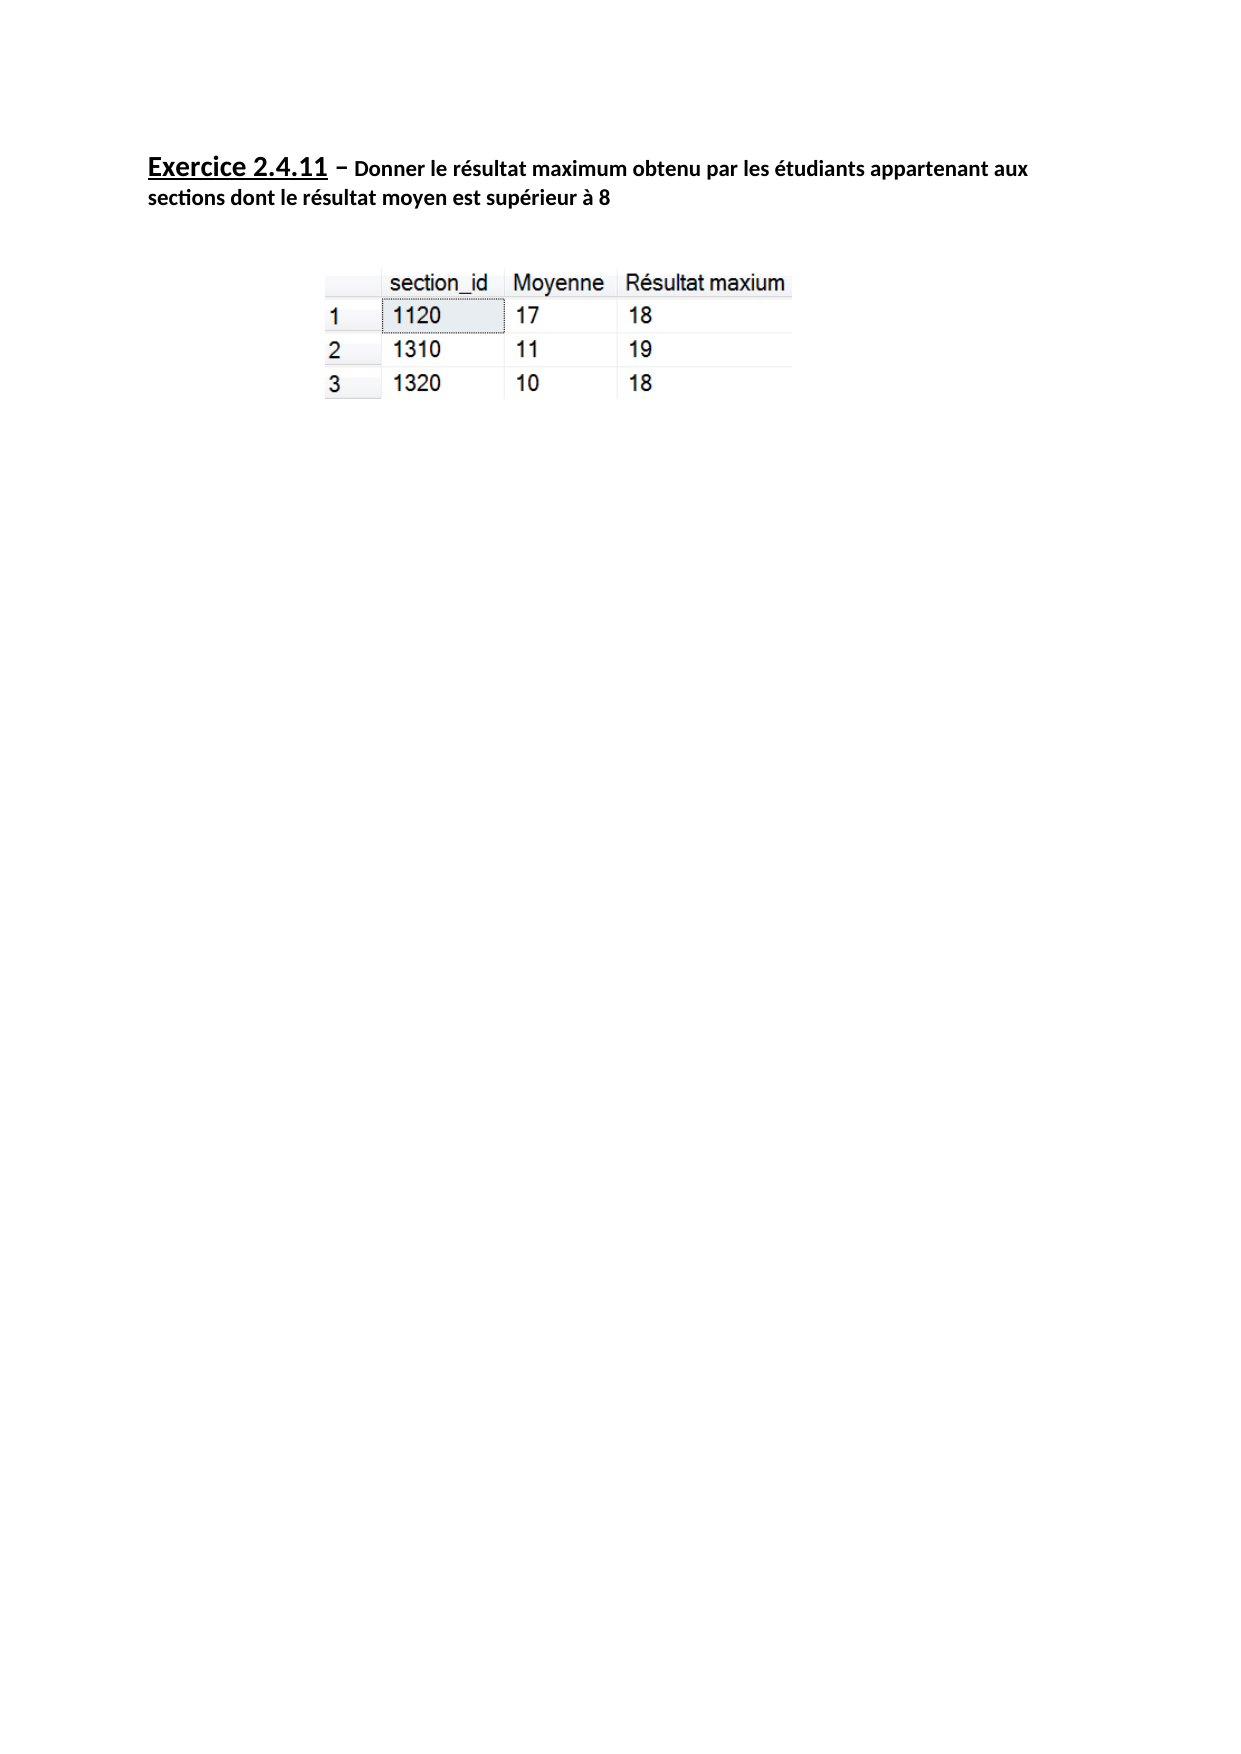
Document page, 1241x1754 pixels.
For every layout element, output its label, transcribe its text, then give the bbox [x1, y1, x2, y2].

text Exercice 2.4.11 – Donner le résultat maximum obtenu par les étudiants appartenant aux sections dont le résultat moyen est supérieur à 8 [148, 148, 1093, 211]
picture [325, 268, 792, 399]
